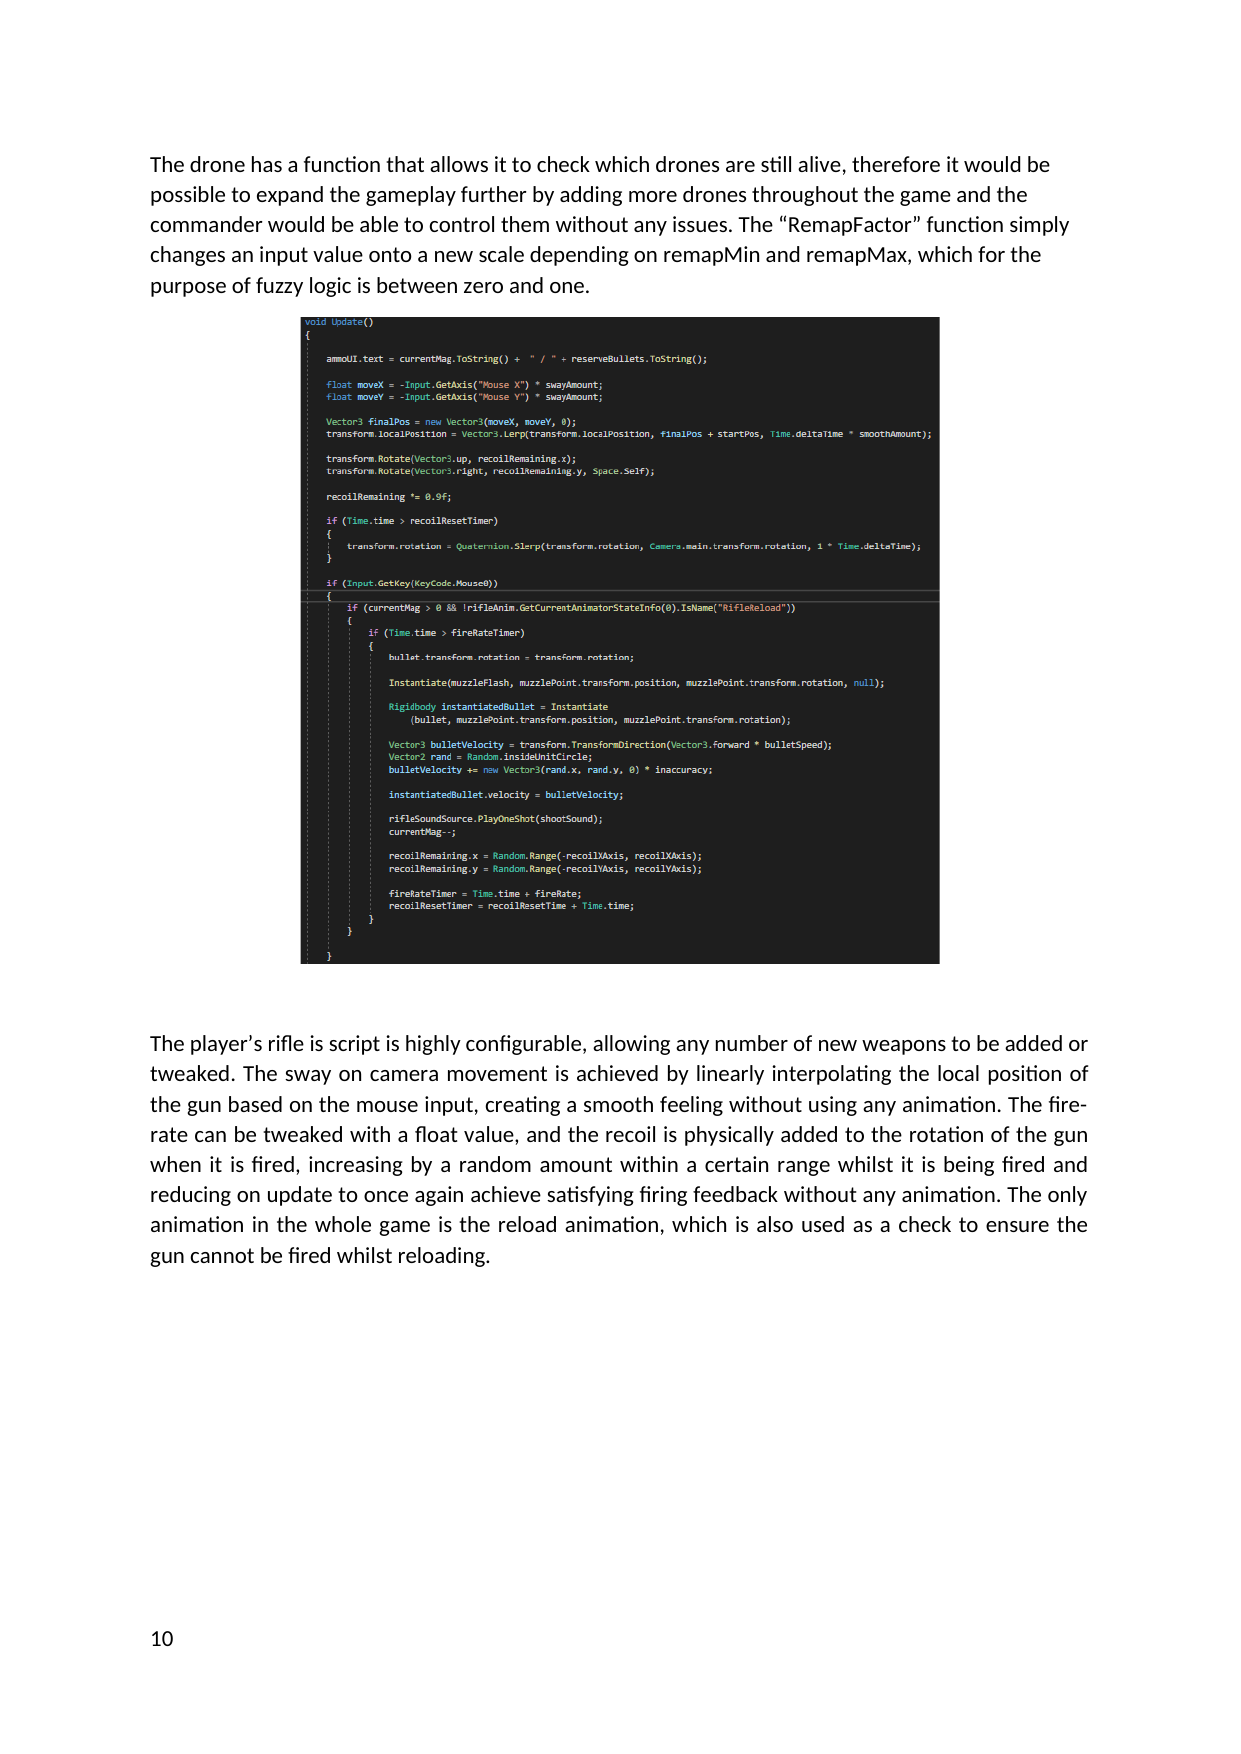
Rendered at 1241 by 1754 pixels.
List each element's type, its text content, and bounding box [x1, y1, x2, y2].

text The drone has a function that allows it to check which drones are still alive, therefore it would be possible to expand the gameplay further by adding more drones throughout the game and the commander would be able to control them without any issues. The “RemapFactor” function simply changes an input value onto a new scale depending on remapMin and remapMax, which for the purpose of fuzzy logic is between zero and one. [150, 150, 1090, 299]
picture [300, 317, 940, 964]
text The player’s rifle is script is highly configurable, allowing any number of new weapons to be added or tweaked. The sway on camera movement is achieved by linearly interpolating the local position of the gun based on the mouse input, creating a smooth feeling without using any animation. The fire-rate can be tweaked with a float value, and the recoil is physically added to the rotation of the gun when it is fired, increasing by a random amount within a certain range whilst it is being fired and reducing on update to once again achieve satisfying firing feedback without any animation. The only animation in the whole game is the reload animation, which is also used as a check to ensure the gun cannot be fired whilst reloading. [150, 1029, 1090, 1269]
